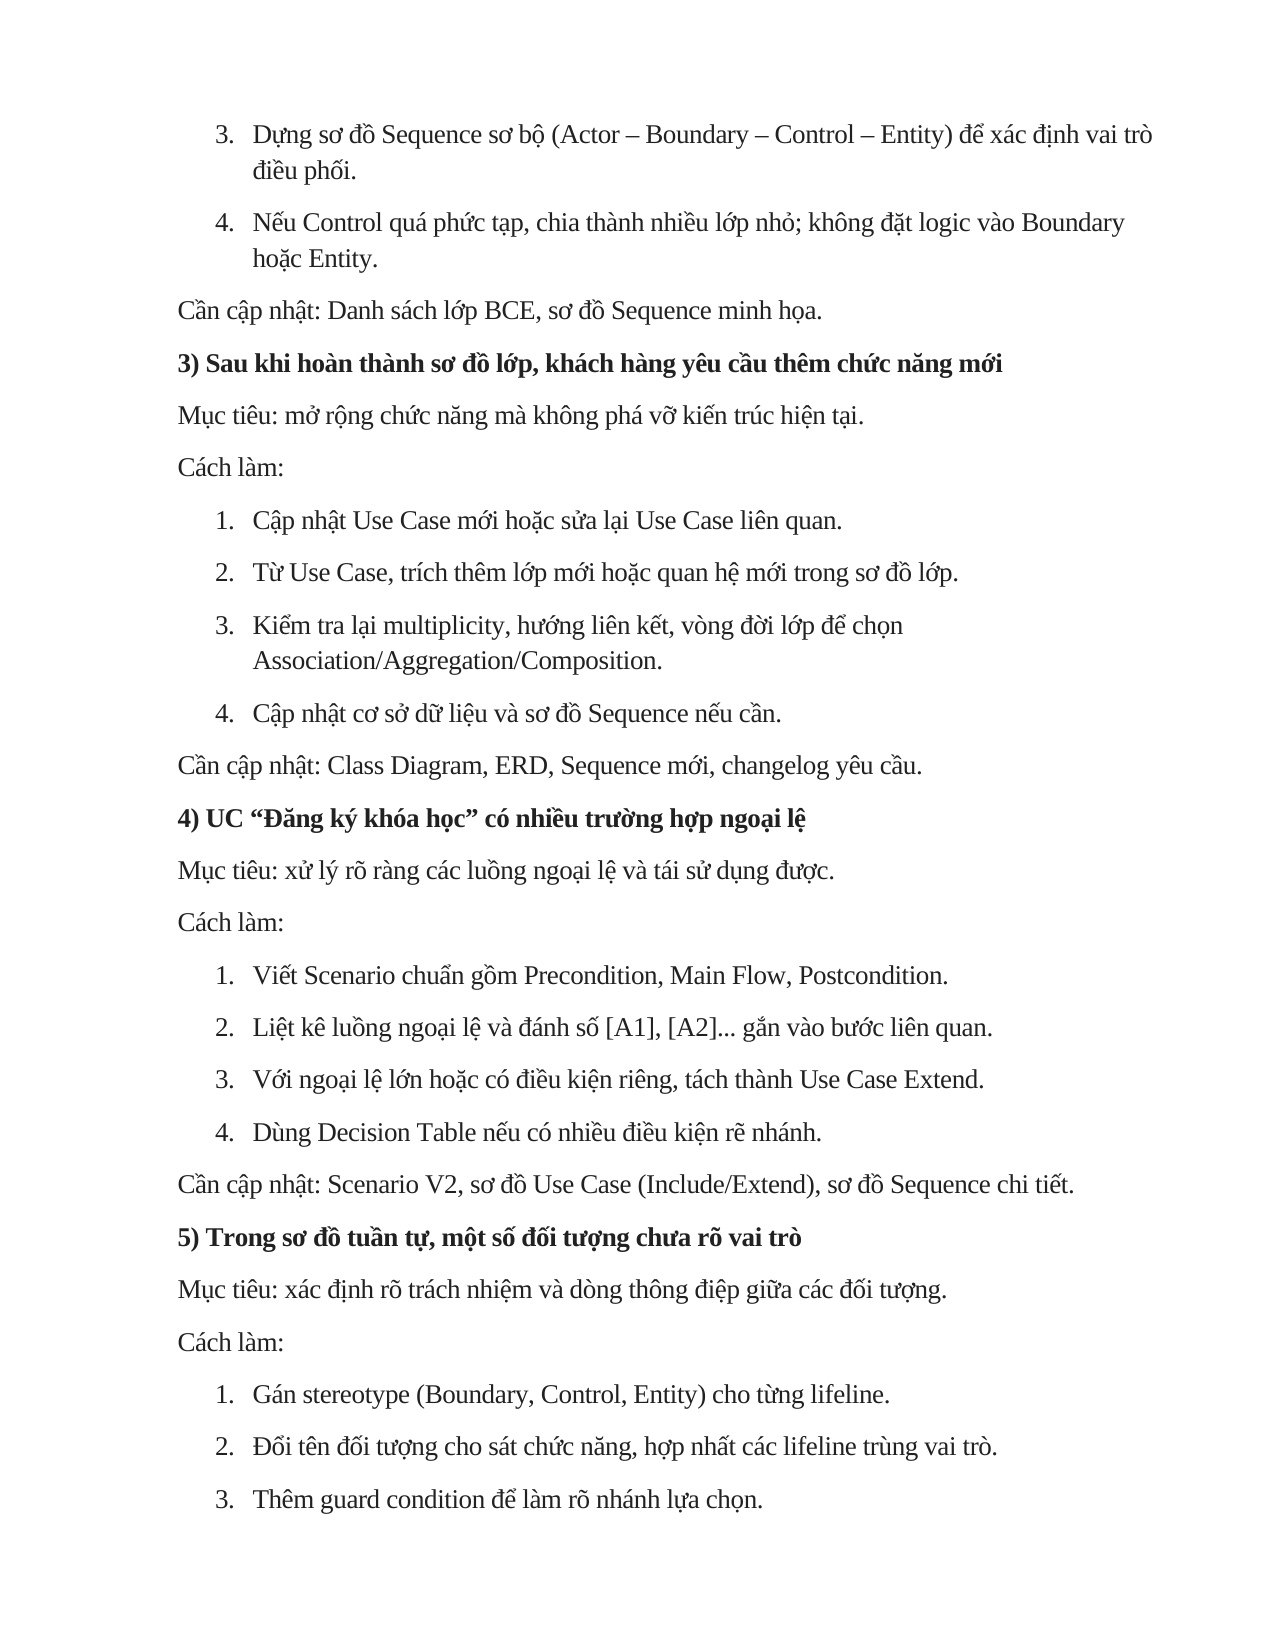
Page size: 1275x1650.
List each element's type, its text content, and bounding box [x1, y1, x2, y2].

text Cách làm: [177, 906, 1157, 938]
list Dựng sơ đồ Sequence sơ bộ (Actor – Boundary – Control – Entity) để xác định vai trò điều phối. [215, 118, 1157, 185]
list Đổi tên đối tượng cho sát chức năng, hợp nhất các lifeline trùng vai trò. [215, 1430, 1157, 1462]
text Cần cập nhật: Scenario V2, sơ đồ Use Case (Include/Extend), sơ đồ Sequence chi tiết. [177, 1168, 1157, 1199]
list Thêm guard condition để làm rõ nhánh lựa chọn. [215, 1483, 1157, 1514]
list Kiểm tra lại multiplicity, hướng liên kết, vòng đời lớp để chọn Association/Aggregation/Composition. [215, 609, 1157, 676]
text 3) Sau khi hoàn thành sơ đồ lớp, khách hàng yêu cầu thêm chức năng mới [177, 347, 1157, 378]
text 5) Trong sơ đồ tuần tự, một số đối tượng chưa rõ vai trò [177, 1221, 1157, 1252]
list Từ Use Case, trích thêm lớp mới hoặc quan hệ mới trong sơ đồ lớp. [215, 556, 1157, 587]
text Mục tiêu: mở rộng chức năng mà không phá vỡ kiến trúc hiện tại. [177, 399, 1157, 430]
list Viết Scenario chuẩn gồm Precondition, Main Flow, Postcondition. [215, 959, 1157, 990]
text Cách làm: [177, 1326, 1157, 1357]
text Mục tiêu: xác định rõ trách nhiệm và dòng thông điệp giữa các đối tượng. [177, 1273, 1157, 1304]
text Mục tiêu: xử lý rõ ràng các luồng ngoại lệ và tái sử dụng được. [177, 854, 1157, 885]
text Cần cập nhật: Class Diagram, ERD, Sequence mới, changelog yêu cầu. [177, 749, 1157, 780]
list Cập nhật cơ sở dữ liệu và sơ đồ Sequence nếu cần. [215, 697, 1157, 728]
list Liệt kê luồng ngoại lệ và đánh số [A1], [A2]... gắn vào bước liên quan. [215, 1011, 1157, 1042]
list Cập nhật Use Case mới hoặc sửa lại Use Case liên quan. [215, 504, 1157, 535]
list Với ngoại lệ lớn hoặc có điều kiện riêng, tách thành Use Case Extend. [215, 1064, 1157, 1095]
text 4) UC “Đăng ký khóa học” có nhiều trường hợp ngoại lệ [177, 802, 1157, 833]
list Gán stereotype (Boundary, Control, Entity) cho từng lifeline. [215, 1378, 1157, 1409]
text Cách làm: [177, 452, 1157, 483]
list Nếu Control quá phức tạp, chia thành nhiều lớp nhỏ; không đặt logic vào Boundary hoặc Entity. [215, 206, 1157, 273]
text Cần cập nhật: Danh sách lớp BCE, sơ đồ Sequence minh họa. [177, 294, 1157, 326]
list Dùng Decision Table nếu có nhiều điều kiện rẽ nhánh. [215, 1116, 1157, 1147]
